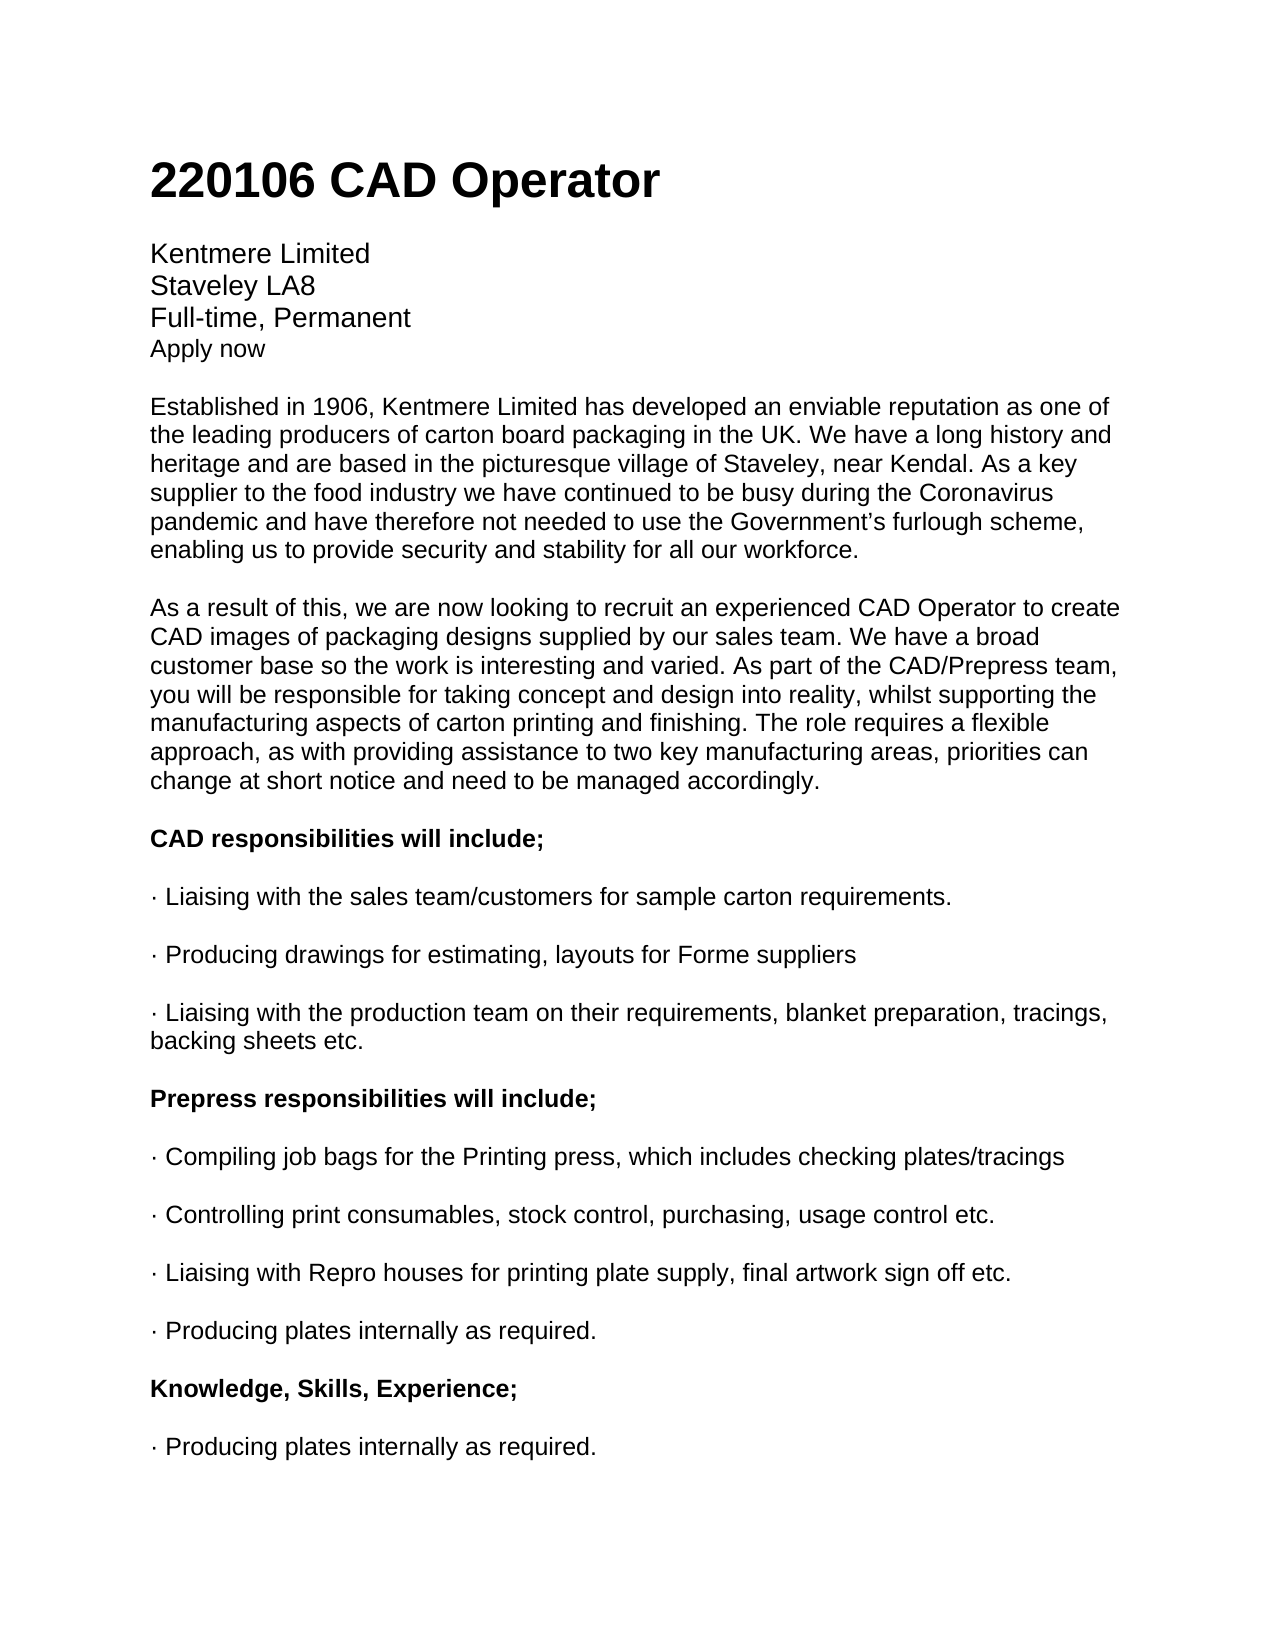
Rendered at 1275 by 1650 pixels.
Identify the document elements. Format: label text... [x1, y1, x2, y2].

text 220106 CAD Operator [150, 150, 1125, 207]
text Prepress responsibilities will include; [150, 1084, 1125, 1113]
text Knowledge, Skills, Experience; [150, 1374, 1125, 1403]
text · Producing plates internally as required. [150, 1316, 1125, 1345]
text · Liaising with Repro houses for printing plate supply, final artwork sign off etc. [150, 1258, 1125, 1287]
text Apply now [150, 334, 1125, 363]
text CAD responsibilities will include; [150, 824, 1125, 853]
text · Controlling print consumables, stock control, purchasing, usage control etc. [150, 1200, 1125, 1229]
text Full-time, Permanent [150, 301, 1125, 334]
text Kentmere Limited [150, 237, 1125, 269]
text Established in 1906, Kentmere Limited has developed an enviable reputation as one of the leading producers of carton board packaging in the UK. We have a long history and heritage and are based in the picturesque village of Staveley, near Kendal. As a key supplier to the food industry we have continued to be busy during the Coronavirus pandemic and have therefore not needed to use the Government’s furlough scheme, enabling us to provide security and stability for all our workforce. [150, 392, 1125, 564]
text · Liaising with the sales team/customers for sample carton requirements. [150, 882, 1125, 911]
text As a result of this, we are now looking to recruit an experienced CAD Operator to create CAD images of packaging designs supplied by our sales team. We have a broad customer base so the work is interesting and varied. As part of the CAD/Prepress team, you will be responsible for taking concept and design into reality, whilst supporting the manufacturing aspects of carton printing and finishing. The role requires a flexible approach, as with providing assistance to two key manufacturing areas, priorities can change at short notice and need to be managed accordingly. [150, 593, 1125, 795]
text · Compiling job bags for the Printing press, which includes checking plates/tracings [150, 1142, 1125, 1171]
text · Producing plates internally as required. [150, 1432, 1125, 1461]
text · Liaising with the production team on their requirements, blanket preparation, tracings, backing sheets etc. [150, 998, 1125, 1055]
text Staveley LA8 [150, 269, 1125, 301]
text · Producing drawings for estimating, layouts for Forme suppliers [150, 940, 1125, 968]
